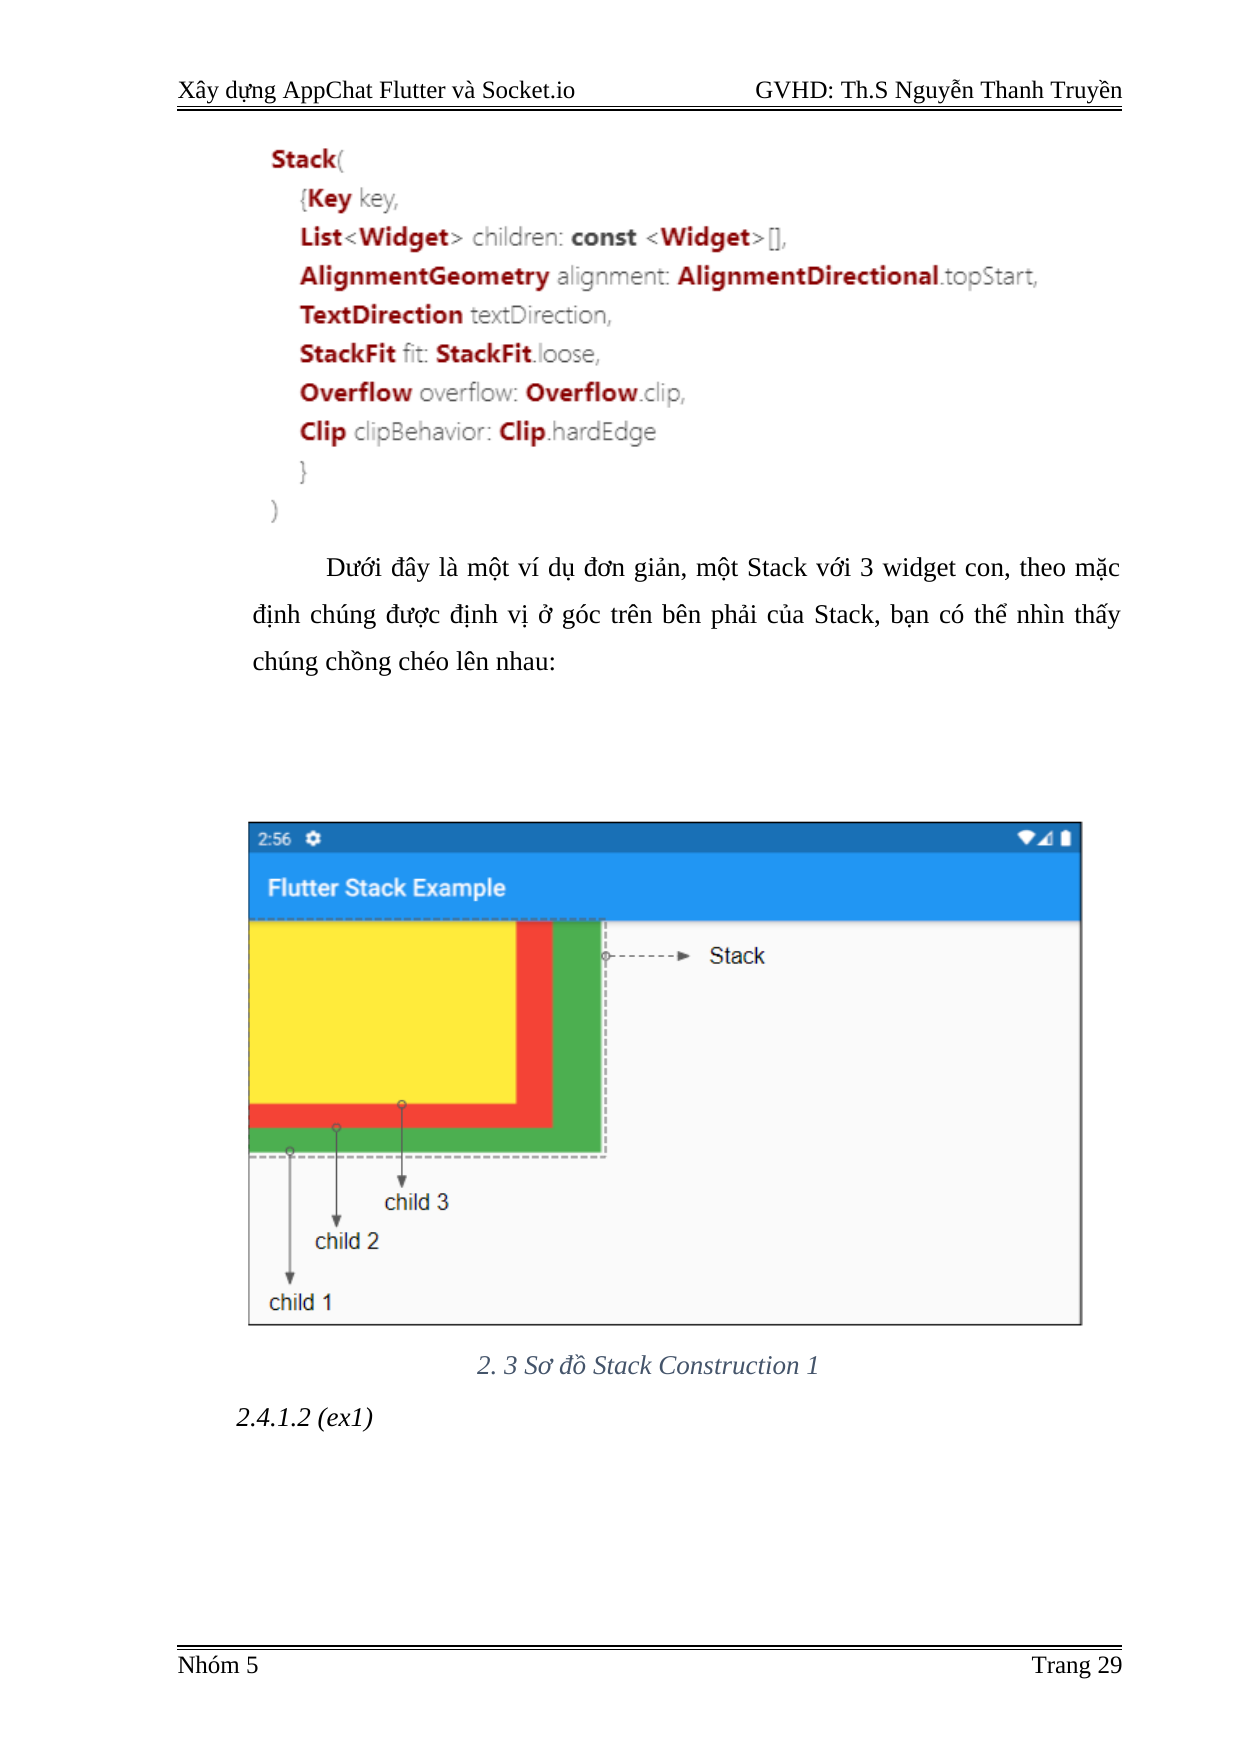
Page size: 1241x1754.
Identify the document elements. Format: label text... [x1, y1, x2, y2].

picture [262, 139, 1053, 536]
text Dưới đây là một ví dụ đơn giản, một Stack với 3 widget con, theo mặc định chúng được định vị ở góc trên bên phải của Stack, bạn có thể nhìn thấy chúng chồng chéo lên nhau: [252, 551, 1122, 676]
picture [247, 815, 1087, 1334]
text 2. 18 Sơ đồ Stack Construction 1 [177, 1349, 1122, 1381]
text (ex1) [236, 1401, 1122, 1433]
